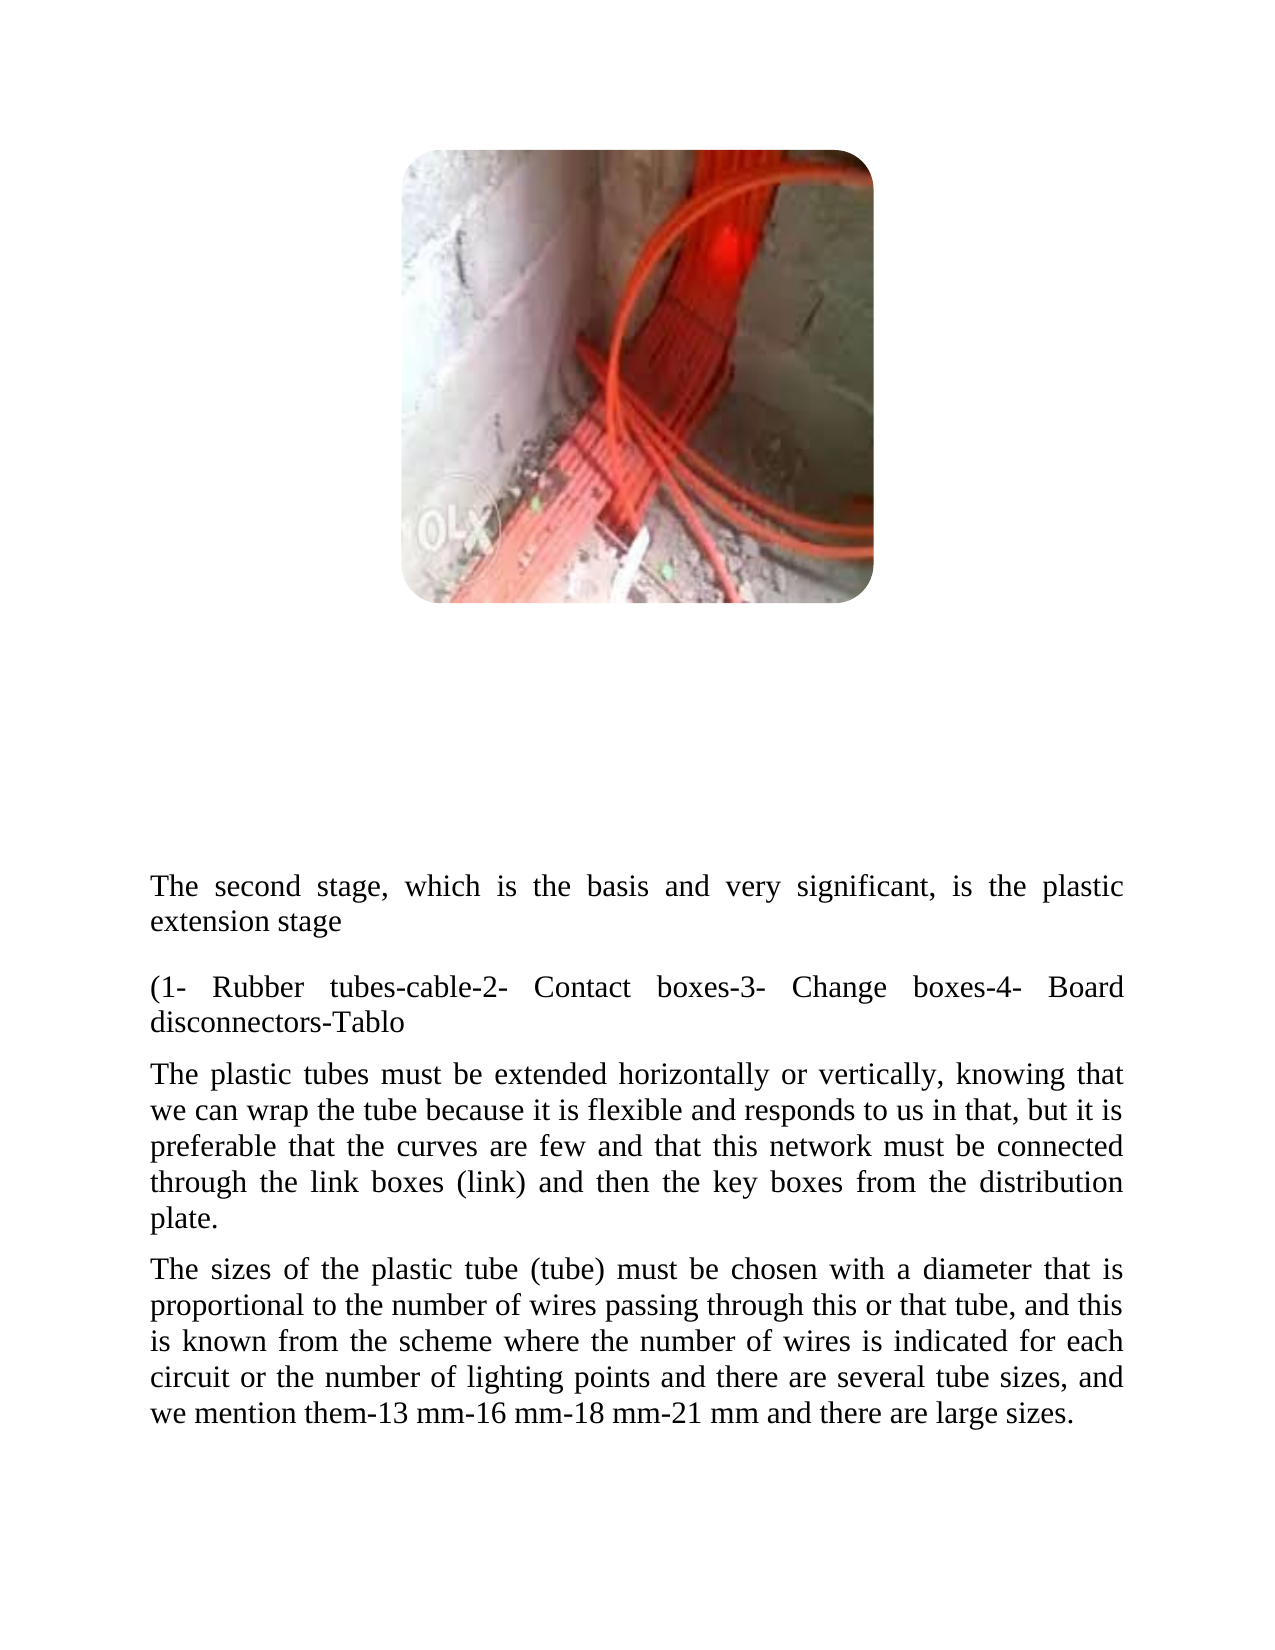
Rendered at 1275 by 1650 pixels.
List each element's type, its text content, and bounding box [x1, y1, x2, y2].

picture [401, 149, 874, 604]
text The second stage, which is the basis and very significant, is the plastic extension stage [150, 867, 1125, 939]
text (1- Rubber tubes-cable-2- Contact boxes-3- Change boxes-4- Board disconnectors-Tablo [150, 968, 1125, 1040]
text The plastic tubes must be extended horizontally or vertically, knowing that we can wrap the tube because it is flexible and responds to us in that, but it is preferable that the curves are few and that this network must be connected through the link boxes (link) and then the key boxes from the distribution plate. [150, 1055, 1125, 1235]
text The sizes of the plastic tube (tube) must be chosen with a diameter that is proportional to the number of wires passing through this or that tube, and this is known from the scheme where the number of wires is indicated for each circuit or the number of lighting points and there are several tube sizes, and we mention them-13 mm-16 mm-18 mm-21 mm and there are large sizes. [150, 1251, 1125, 1430]
